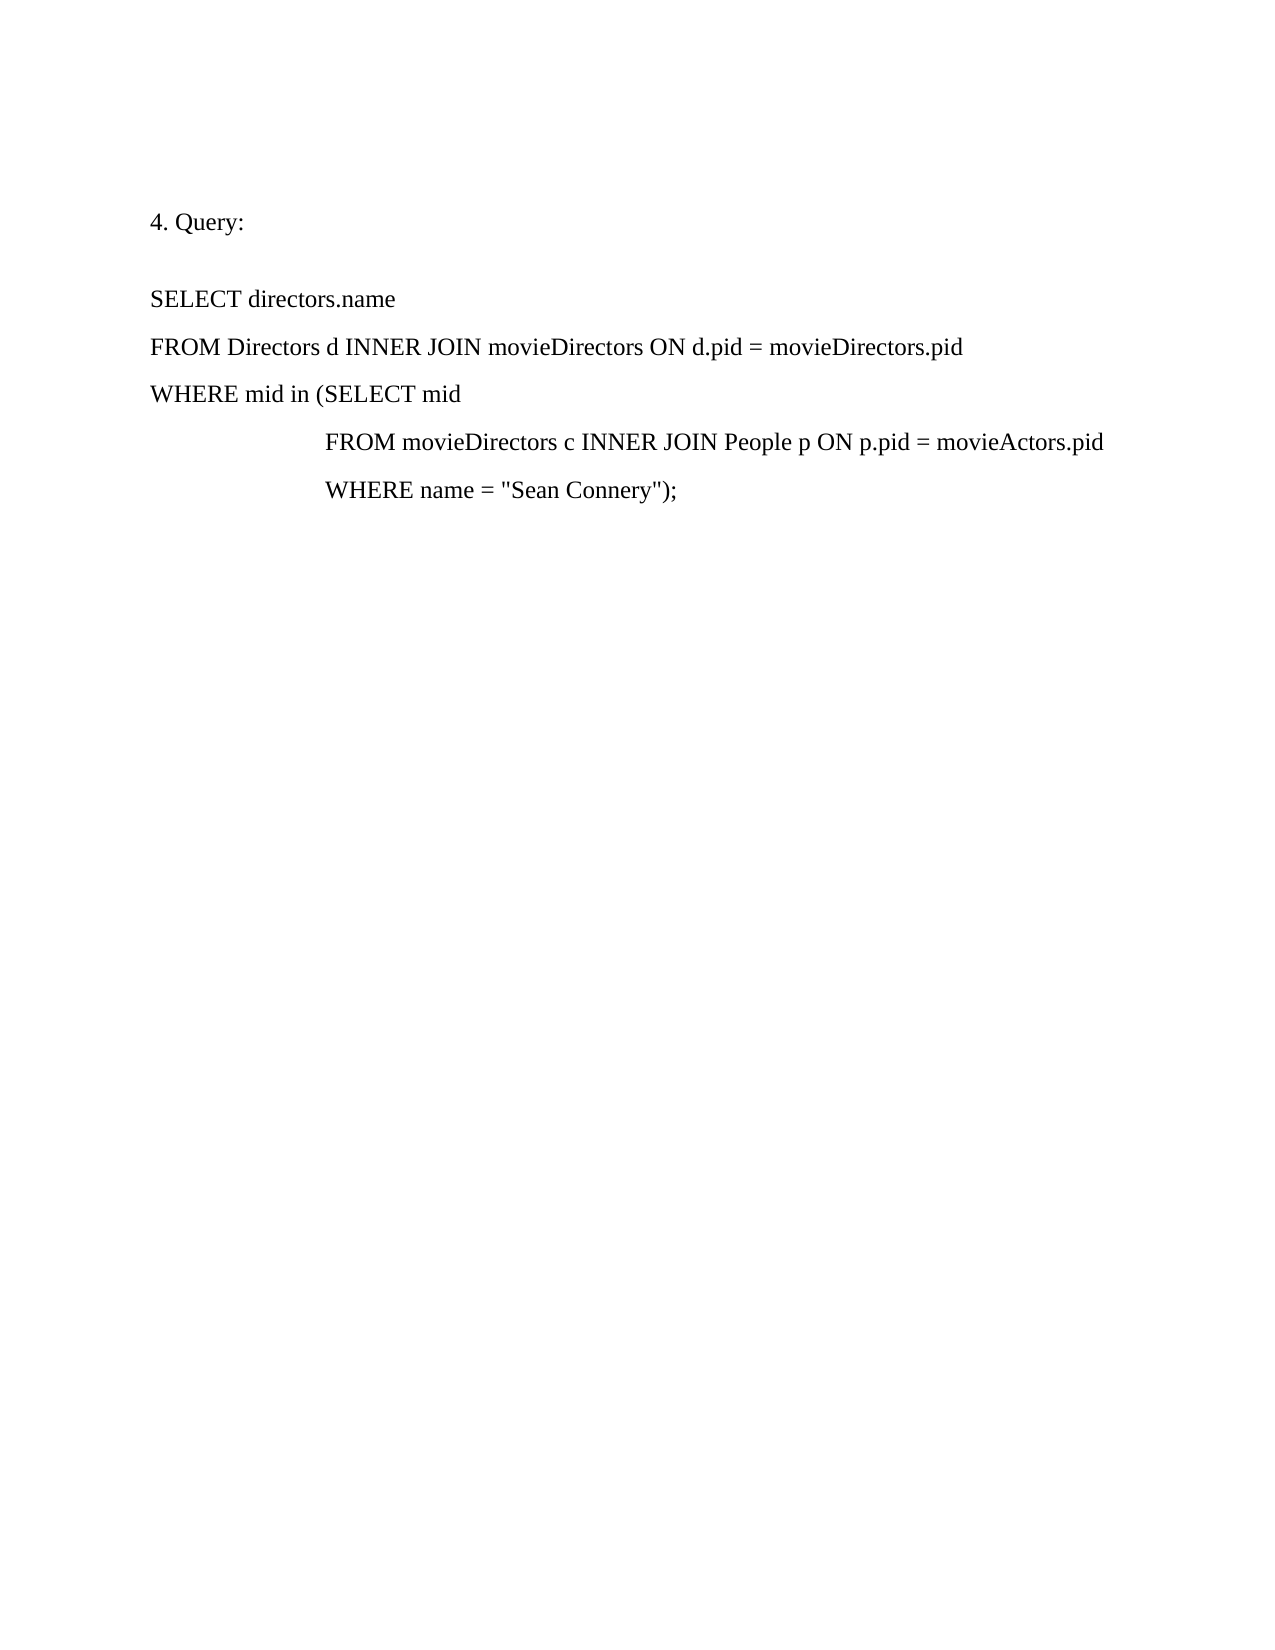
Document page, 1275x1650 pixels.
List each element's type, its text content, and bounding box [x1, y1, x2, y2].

text SELECT directors.name [150, 284, 1125, 313]
text WHERE mid in (SELECT mid [150, 379, 1125, 408]
text FROM movieDirectors c INNER JOIN People p ON p.pid = movieActors.pid [225, 427, 1125, 456]
text 4. Query: [150, 207, 1125, 236]
text FROM Directors d INNER JOIN movieDirectors ON d.pid = movieDirectors.pid [150, 332, 1125, 360]
text WHERE name = "Sean Connery"); [300, 475, 1125, 503]
